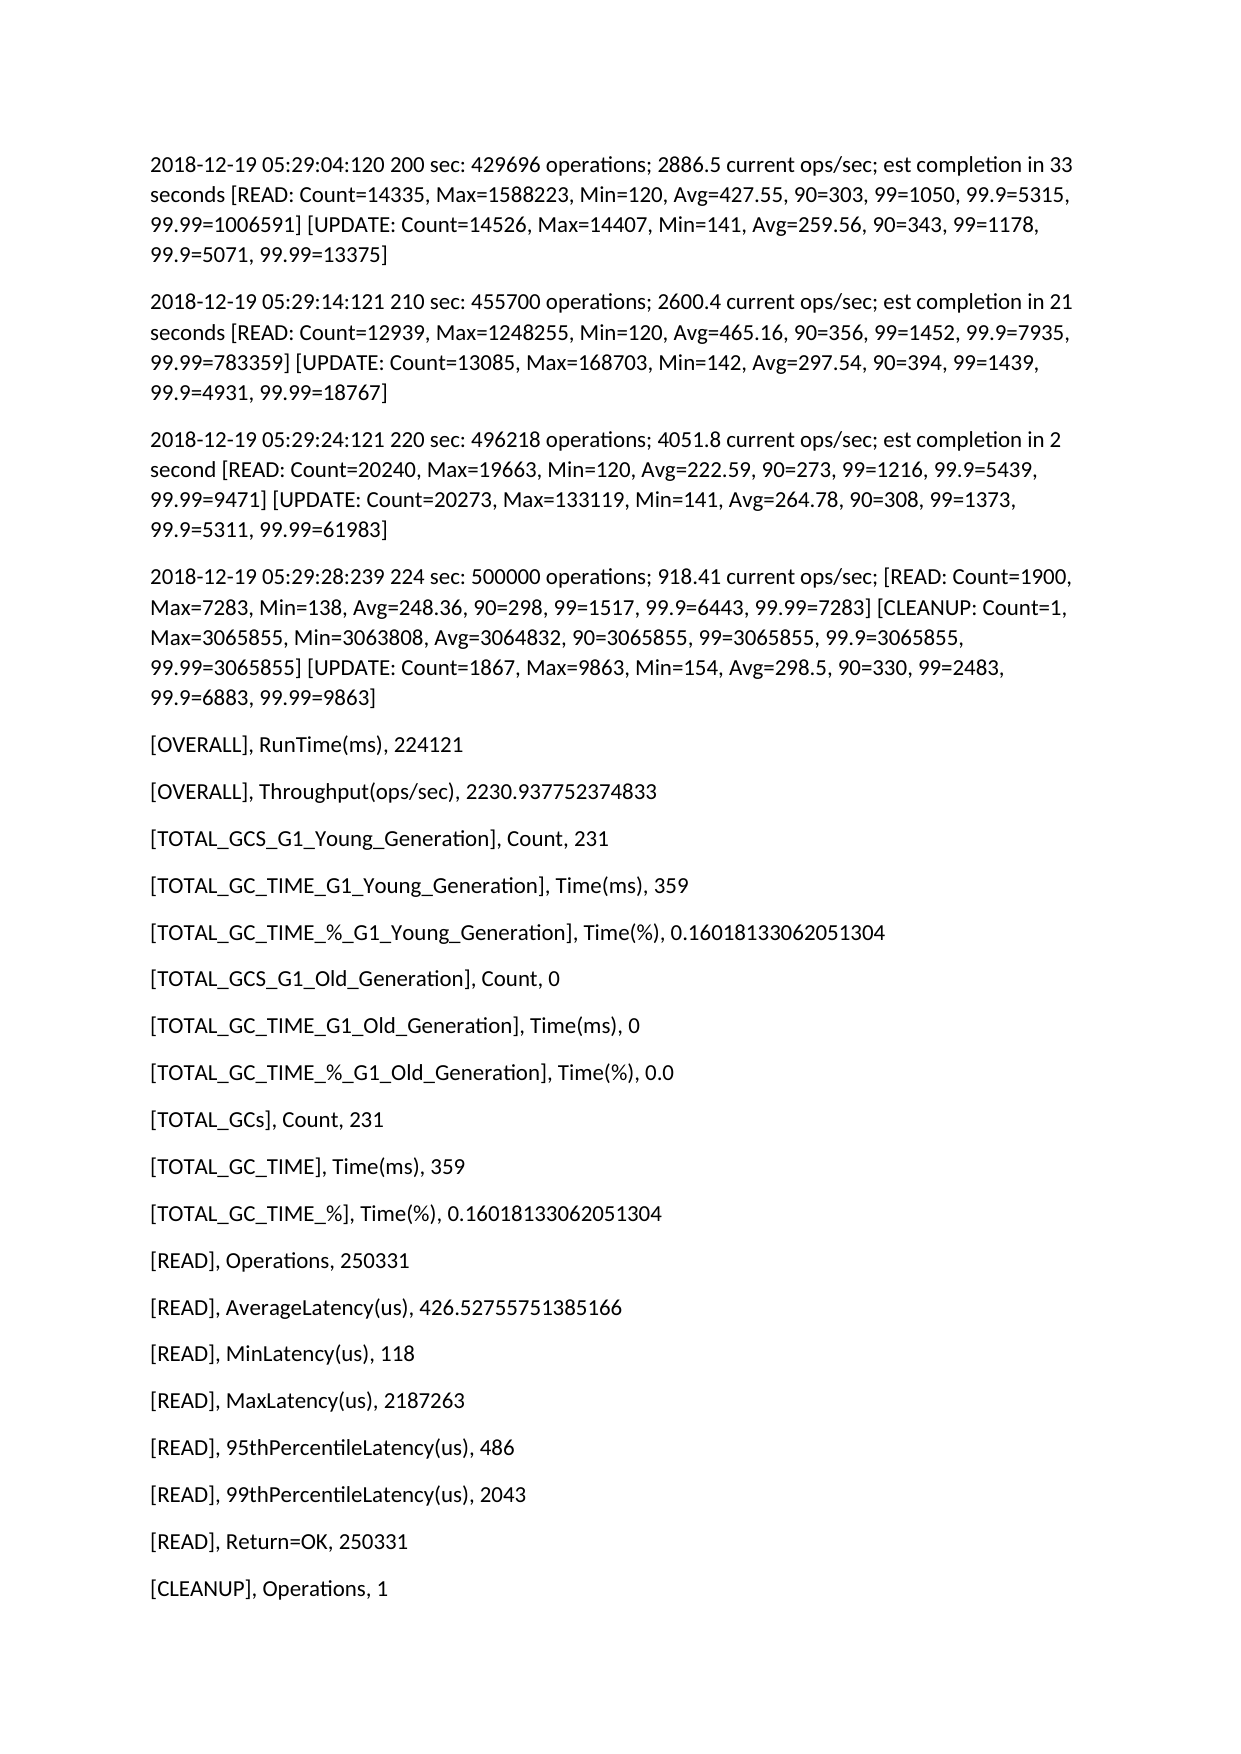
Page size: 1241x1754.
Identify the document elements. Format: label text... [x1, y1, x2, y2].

text [READ], Return=OK, 250331 [150, 1527, 1090, 1555]
text [READ], MinLatency(us), 118 [150, 1339, 1090, 1368]
text 2018-12-19 05:29:14:121 210 sec: 455700 operations; 2600.4 current ops/sec; est completion in 21 seconds [READ: Count=12939, Max=1248255, Min=120, Avg=465.16, 90=356, 99=1452, 99.9=7935, 99.99=783359] [UPDATE: Count=13085, Max=168703, Min=142, Avg=297.54, 90=394, 99=1439, 99.9=4931, 99.99=18767] [150, 287, 1090, 406]
text [TOTAL_GCs], Count, 231 [150, 1105, 1090, 1133]
text [OVERALL], Throughput(ops/sec), 2230.937752374833 [150, 777, 1090, 805]
text [READ], MaxLatency(us), 2187263 [150, 1386, 1090, 1414]
text [READ], 95thPercentileLatency(us), 486 [150, 1433, 1090, 1461]
text 2018-12-19 05:29:28:239 224 sec: 500000 operations; 918.41 current ops/sec; [READ: Count=1900, Max=7283, Min=138, Avg=248.36, 90=298, 99=1517, 99.9=6443, 99.99=7283] [CLEANUP: Count=1, Max=3065855, Min=3063808, Avg=3064832, 90=3065855, 99=3065855, 99.9=3065855, 99.99=3065855] [UPDATE: Count=1867, Max=9863, Min=154, Avg=298.5, 90=330, 99=2483, 99.9=6883, 99.99=9863] [150, 562, 1090, 711]
text [TOTAL_GC_TIME], Time(ms), 359 [150, 1152, 1090, 1180]
text [CLEANUP], Operations, 1 [150, 1574, 1090, 1602]
text [TOTAL_GC_TIME_G1_Young_Generation], Time(ms), 359 [150, 871, 1090, 899]
text [TOTAL_GC_TIME_%_G1_Young_Generation], Time(%), 0.16018133062051304 [150, 918, 1090, 946]
text [TOTAL_GC_TIME_%], Time(%), 0.16018133062051304 [150, 1199, 1090, 1227]
text [TOTAL_GC_TIME_G1_Old_Generation], Time(ms), 0 [150, 1011, 1090, 1039]
text [READ], AverageLatency(us), 426.52755751385166 [150, 1293, 1090, 1321]
text [TOTAL_GCS_G1_Old_Generation], Count, 0 [150, 964, 1090, 993]
text [READ], 99thPercentileLatency(us), 2043 [150, 1480, 1090, 1508]
text [TOTAL_GCS_G1_Young_Generation], Count, 231 [150, 824, 1090, 852]
text [TOTAL_GC_TIME_%_G1_Old_Generation], Time(%), 0.0 [150, 1058, 1090, 1086]
text [READ], Operations, 250331 [150, 1246, 1090, 1274]
text [OVERALL], RunTime(ms), 224121 [150, 730, 1090, 758]
text 2018-12-19 05:29:24:121 220 sec: 496218 operations; 4051.8 current ops/sec; est completion in 2 second [READ: Count=20240, Max=19663, Min=120, Avg=222.59, 90=273, 99=1216, 99.9=5439, 99.99=9471] [UPDATE: Count=20273, Max=133119, Min=141, Avg=264.78, 90=308, 99=1373, 99.9=5311, 99.99=61983] [150, 425, 1090, 544]
text 2018-12-19 05:29:04:120 200 sec: 429696 operations; 2886.5 current ops/sec; est completion in 33 seconds [READ: Count=14335, Max=1588223, Min=120, Avg=427.55, 90=303, 99=1050, 99.9=5315, 99.99=1006591] [UPDATE: Count=14526, Max=14407, Min=141, Avg=259.56, 90=343, 99=1178, 99.9=5071, 99.99=13375] [150, 150, 1090, 269]
